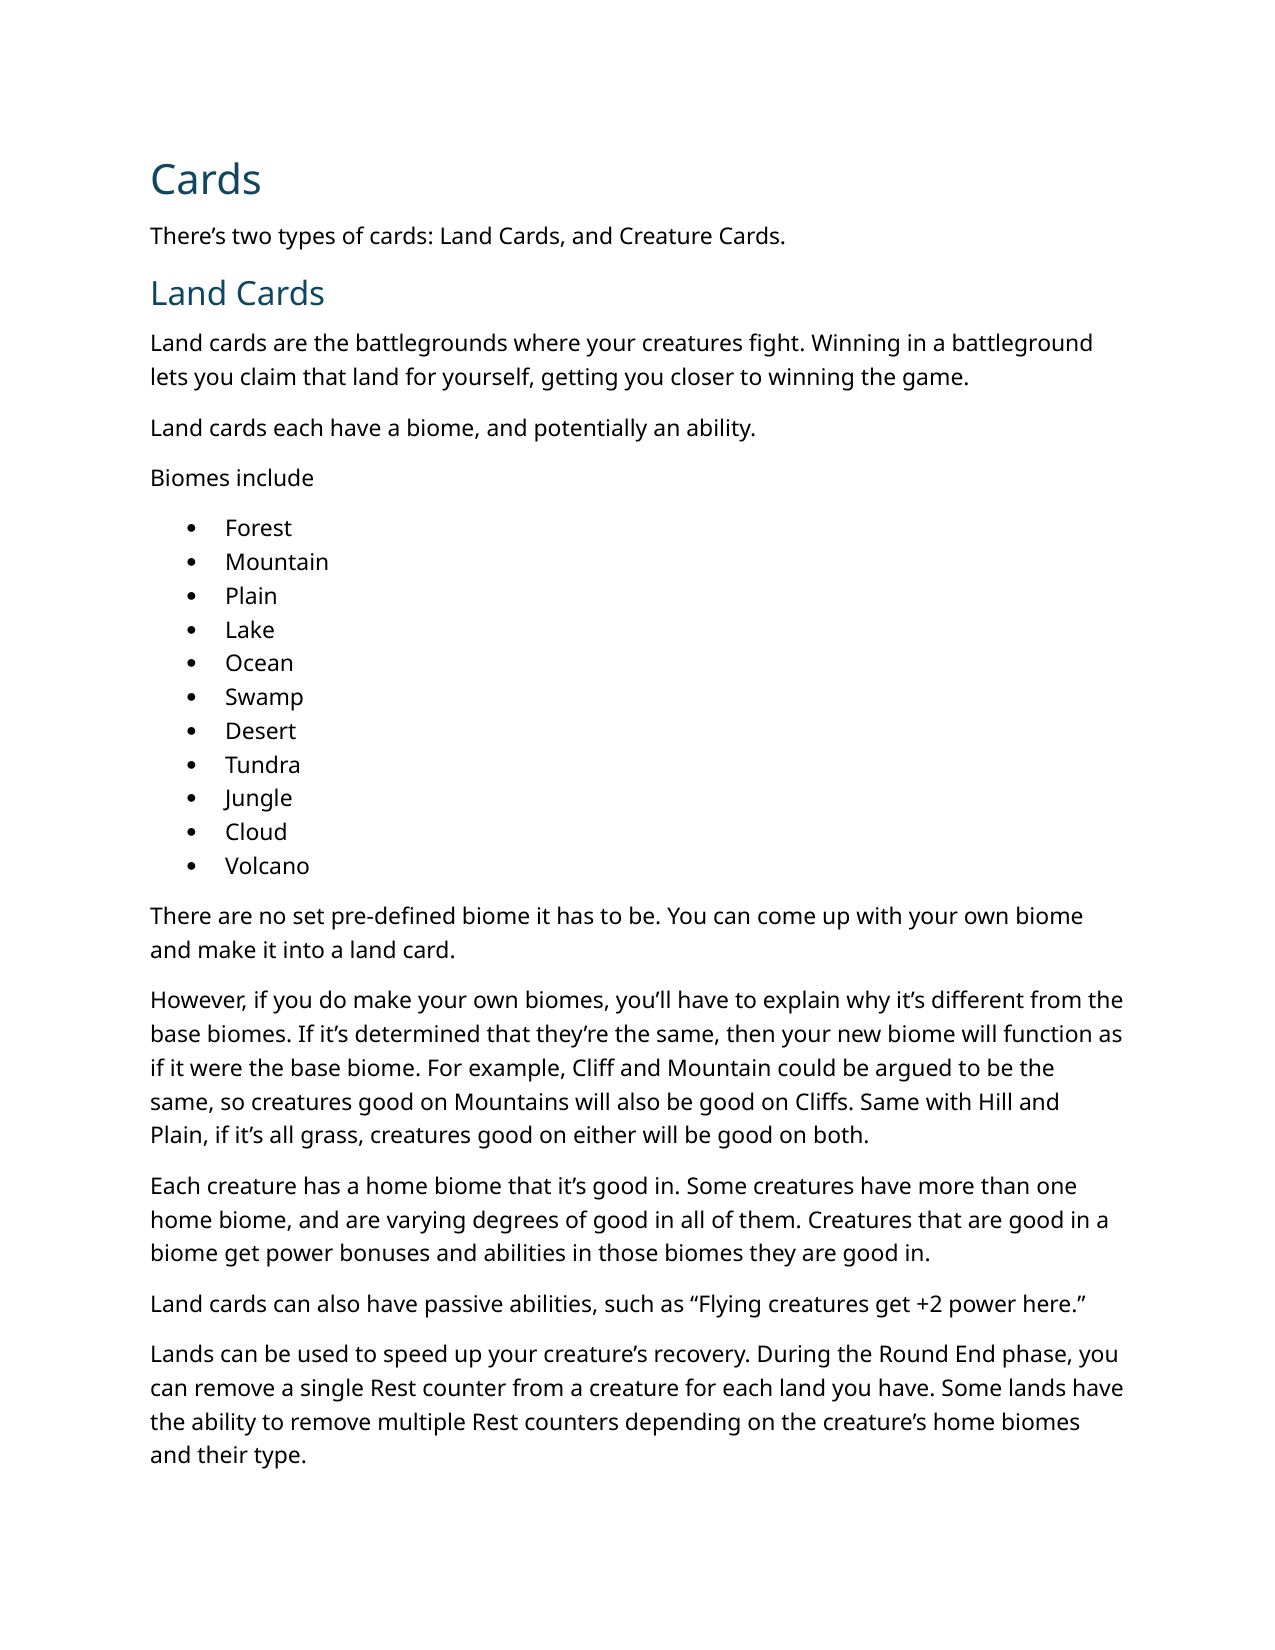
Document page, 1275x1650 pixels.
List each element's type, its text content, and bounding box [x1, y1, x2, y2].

list Volcano [187, 850, 1125, 881]
text Each creature has a home biome that it’s good in. Some creatures have more than one home biome, and are varying degrees of good in all of them. Creatures that are good in a biome get power bonuses and abilities in those biomes they are good in. [150, 1170, 1125, 1268]
text There’s two types of cards: Land Cards, and Creature Cards. [150, 219, 1125, 251]
list Jungle [187, 782, 1125, 813]
list Ocean [187, 647, 1125, 678]
subtitle Land Cards [150, 270, 1125, 315]
list Mountain [187, 546, 1125, 577]
text Land cards can also have passive abilities, such as “Flying creatures get +2 power here.” [150, 1288, 1125, 1319]
list Desert [187, 715, 1125, 746]
text There are no set pre-defined biome it has to be. You can come up with your own biome and make it into a land card. [150, 900, 1125, 965]
text Biomes include [150, 462, 1125, 493]
list Swamp [187, 681, 1125, 712]
text Land cards are the battlegrounds where your creatures fight. Winning in a battleground lets you claim that land for yourself, getting you closer to winning the game. [150, 327, 1125, 392]
subtitle Cards [150, 150, 1125, 207]
list Plain [187, 580, 1125, 611]
list Lake [187, 613, 1125, 645]
text Land cards each have a biome, and potentially an ability. [150, 411, 1125, 443]
text However, if you do make your own biomes, you’ll have to explain why it’s different from the base biomes. If it’s determined that they’re the same, then your new biome will function as if it were the base biome. For example, Cliff and Mountain could be argued to be the same, so creatures good on Mountains will also be good on Cliffs. Same with Hill and Plain, if it’s all grass, creatures good on either will be good on both. [150, 984, 1125, 1151]
text Lands can be used to speed up your creature’s recovery. During the Round End phase, you can remove a single Rest counter from a creature for each land you have. Some lands have the ability to remove multiple Rest counters depending on the creature’s home biomes and their type. [150, 1338, 1125, 1471]
list Cloud [187, 816, 1125, 847]
list Tundra [187, 748, 1125, 780]
list Forest [187, 512, 1125, 543]
